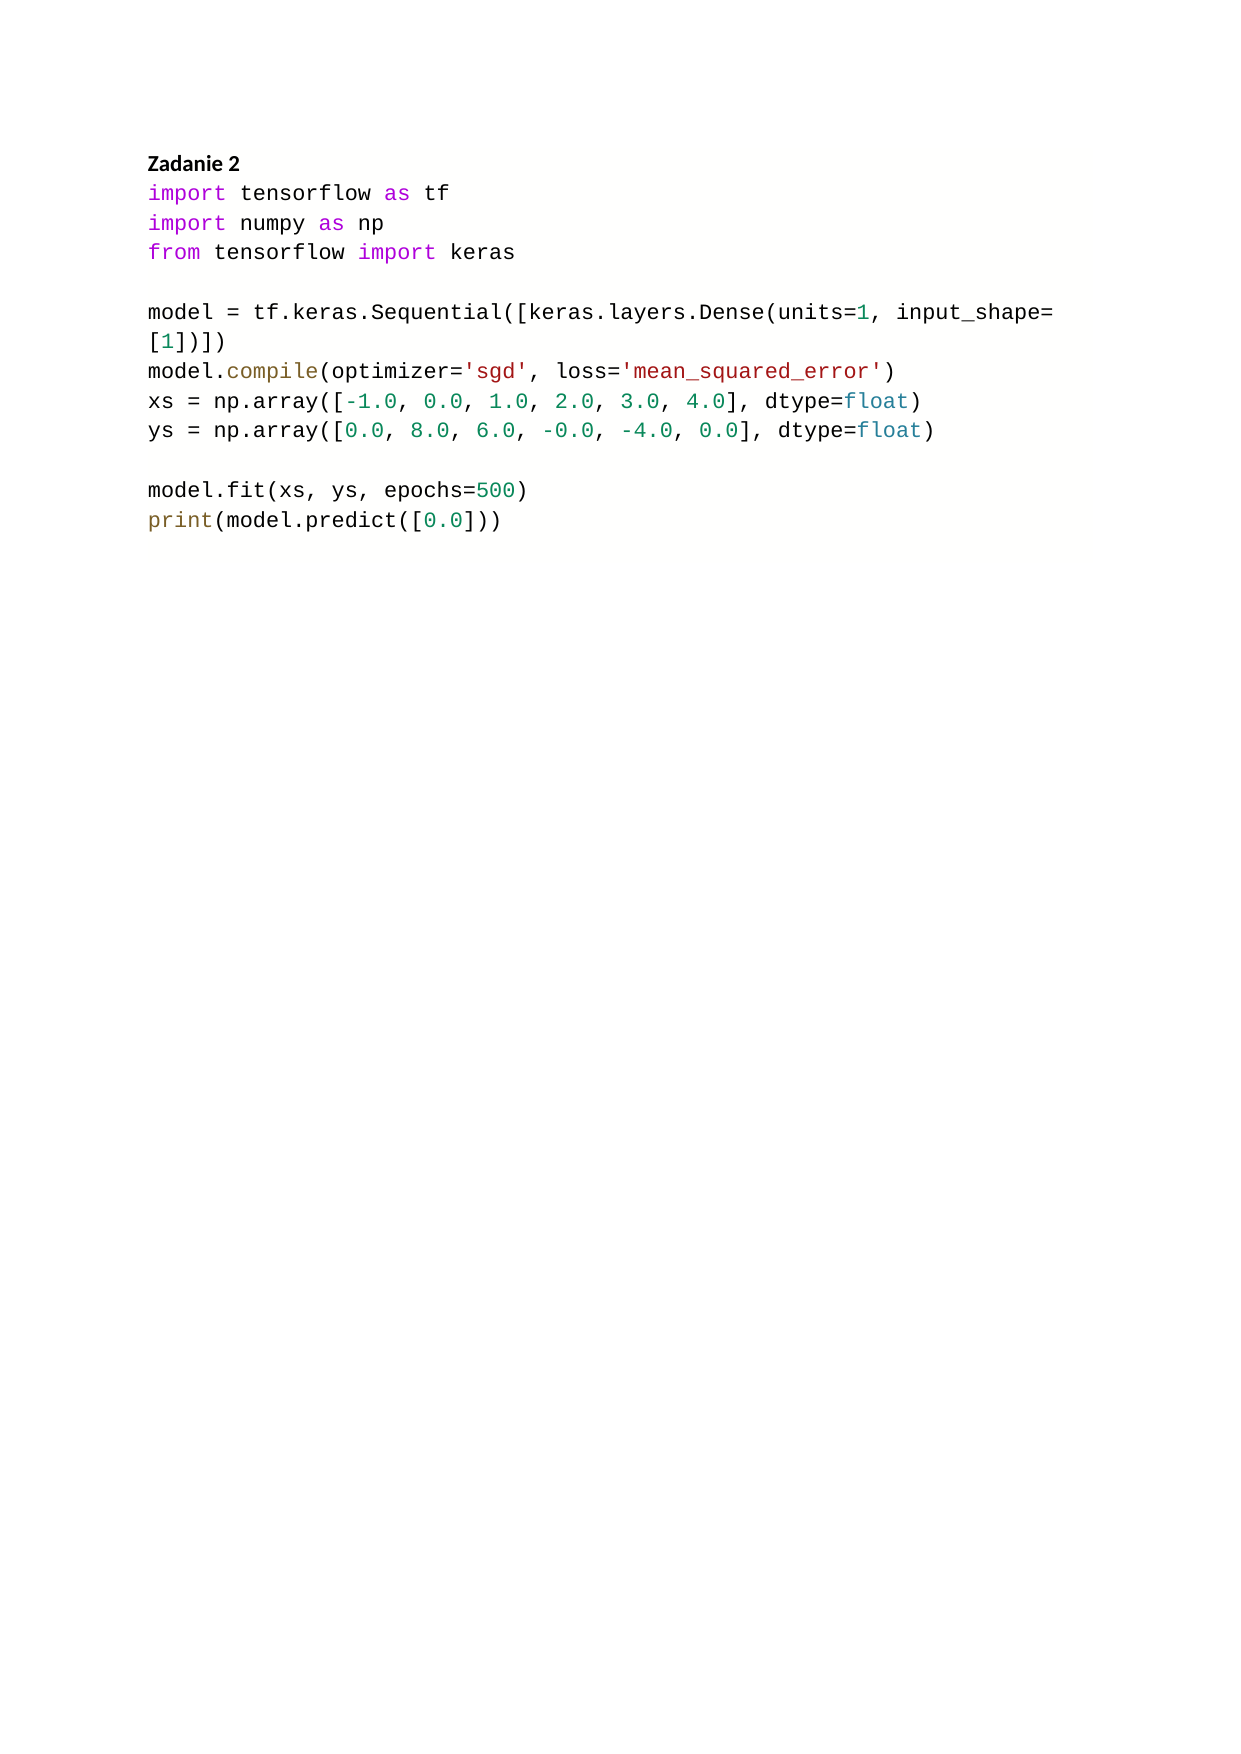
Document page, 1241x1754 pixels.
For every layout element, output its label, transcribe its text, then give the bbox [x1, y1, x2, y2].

text model.compile(optimizer='sgd', loss='mean_squared_error') [148, 355, 1093, 385]
text model = tf.keras.Sequential([keras.layers.Dense(units=1, input_shape=[1])]) [148, 296, 1093, 355]
text import tensorflow as tf [148, 177, 1093, 207]
text from tensorflow import keras [148, 237, 1093, 266]
text xs = np.array([-1.0, 0.0, 1.0, 2.0, 3.0, 4.0], dtype=float) [148, 385, 1093, 415]
text model.fit(xs, ys, epochs=500) [148, 474, 1093, 504]
text Zadanie 2 [148, 148, 1093, 177]
text print(model.predict([0.0])) [148, 504, 1093, 533]
text import numpy as np [148, 207, 1093, 237]
text ys = np.array([0.0, 8.0, 6.0, -0.0, -4.0, 0.0], dtype=float) [148, 415, 1093, 444]
